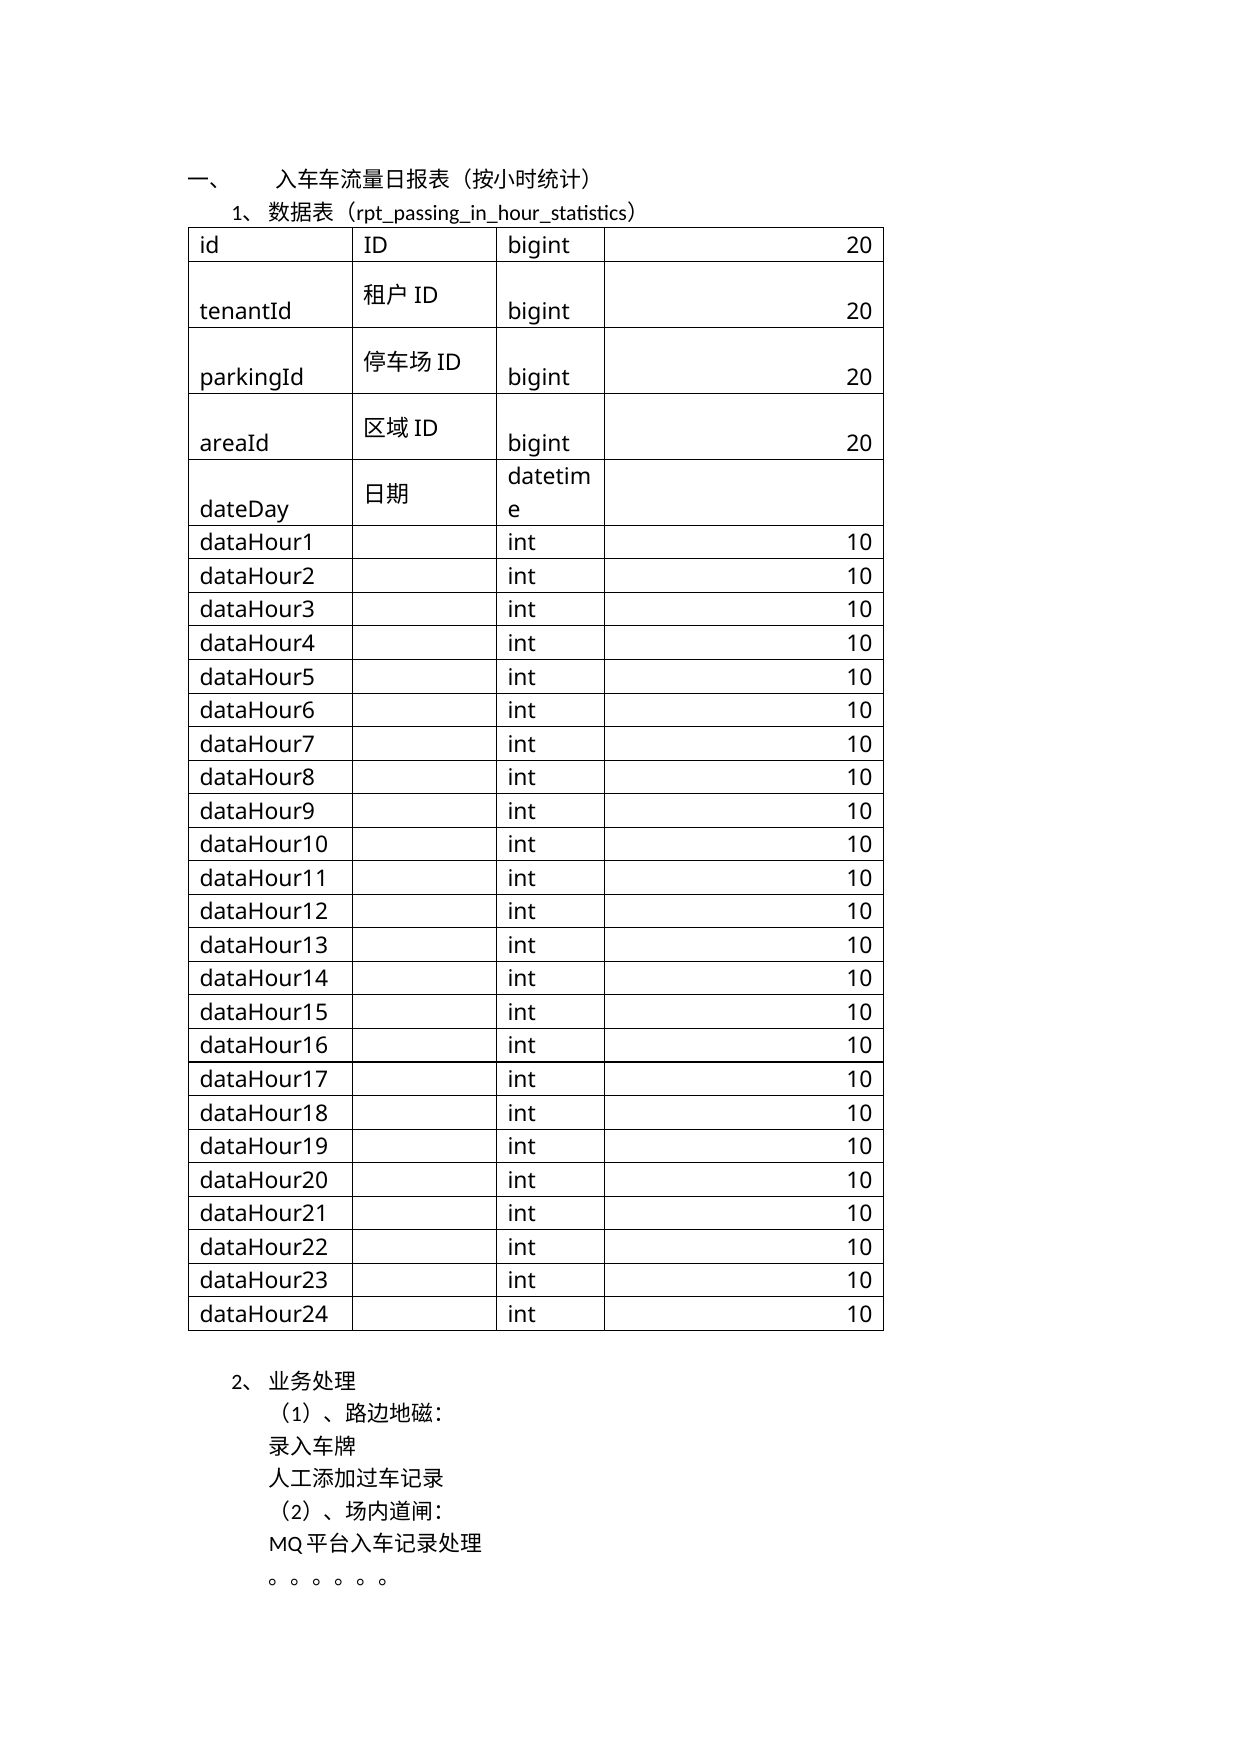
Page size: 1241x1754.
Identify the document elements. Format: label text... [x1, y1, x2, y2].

table_cell dataHour1 [189, 526, 352, 558]
table_cell int [497, 1264, 604, 1296]
table_cell 10 [605, 794, 883, 827]
table_cell 10 [605, 962, 883, 994]
table_cell [353, 1029, 496, 1061]
table_cell dataHour23 [189, 1264, 352, 1296]
table_cell 日期 [353, 460, 496, 525]
table_cell int [497, 694, 604, 726]
table_cell 区域ID [353, 394, 496, 459]
table_cell [353, 694, 496, 726]
table_cell 10 [605, 928, 883, 961]
table_header id [189, 228, 352, 261]
table_cell dataHour12 [189, 895, 352, 927]
table_cell 10 [605, 694, 883, 726]
table_cell int [497, 526, 604, 558]
table_cell [353, 660, 496, 692]
table_cell 10 [605, 1230, 883, 1263]
table_cell dataHour22 [189, 1230, 352, 1263]
table_cell dataHour2 [189, 559, 352, 592]
table_cell [353, 1096, 496, 1128]
table_cell 10 [605, 1297, 883, 1330]
table_cell 10 [605, 526, 883, 558]
table_cell int [497, 593, 604, 625]
table_cell int [497, 559, 604, 592]
table_cell [353, 1230, 496, 1263]
table_header ID [353, 228, 496, 261]
table_cell dataHour15 [189, 995, 352, 1028]
table_cell [353, 526, 496, 558]
list 录入车牌 [269, 1428, 1053, 1461]
table_cell 20 [605, 394, 883, 459]
table_cell [353, 828, 496, 860]
list 。。。。。。 [269, 1558, 1053, 1591]
table_cell 停车场ID [353, 328, 496, 393]
table_cell 20 [605, 262, 883, 327]
table_cell 10 [605, 727, 883, 759]
table_cell 10 [605, 828, 883, 860]
table_cell int [497, 928, 604, 961]
table_cell 10 [605, 660, 883, 692]
table_cell 10 [605, 593, 883, 625]
table_cell [353, 861, 496, 894]
table_cell dataHour13 [189, 928, 352, 961]
table_cell dataHour3 [189, 593, 352, 625]
table_cell int [497, 1230, 604, 1263]
table_cell dataHour19 [189, 1130, 352, 1162]
table_cell int [497, 962, 604, 994]
table_cell [353, 761, 496, 793]
table_cell tenantId [189, 262, 352, 327]
table_cell [353, 1163, 496, 1196]
list 业务处理 [231, 1363, 1053, 1396]
table_cell dateDay [189, 460, 352, 525]
table_cell dataHour10 [189, 828, 352, 860]
table_header bigint [497, 228, 604, 261]
table_cell int [497, 660, 604, 692]
table_cell 租户ID [353, 262, 496, 327]
table_cell 10 [605, 1264, 883, 1296]
table_cell 20 [605, 328, 883, 393]
table_cell 10 [605, 895, 883, 927]
table_cell int [497, 626, 604, 659]
table_cell [605, 460, 883, 525]
table_cell [353, 727, 496, 759]
table_cell [353, 1063, 496, 1095]
table_cell dataHour24 [189, 1297, 352, 1330]
table_cell int [497, 861, 604, 894]
table_cell 10 [605, 861, 883, 894]
table_cell bigint [497, 262, 604, 327]
table_cell int [497, 1297, 604, 1330]
table_cell [353, 1197, 496, 1229]
table_cell int [497, 1029, 604, 1061]
table_cell [353, 559, 496, 592]
table_cell [353, 995, 496, 1028]
table_cell dataHour8 [189, 761, 352, 793]
table_cell dataHour20 [189, 1163, 352, 1196]
table_cell 10 [605, 1130, 883, 1162]
table_cell dataHour21 [189, 1197, 352, 1229]
table_cell [353, 794, 496, 827]
list （2）、场内道闸： [269, 1493, 1053, 1526]
table_cell 10 [605, 1029, 883, 1061]
table_cell 10 [605, 761, 883, 793]
table_cell [353, 895, 496, 927]
table_cell int [497, 828, 604, 860]
table_cell parkingId [189, 328, 352, 393]
list 数据表（rpt_passing_in_hour_statistics） [231, 194, 1053, 227]
table_cell [353, 1130, 496, 1162]
table_cell dataHour16 [189, 1029, 352, 1061]
table_cell 10 [605, 1096, 883, 1128]
list 入车车流量日报表（按小时统计） [187, 162, 1053, 194]
table_cell dataHour14 [189, 962, 352, 994]
list 人工添加过车记录 [269, 1461, 1053, 1493]
table_cell int [497, 727, 604, 759]
table_cell int [497, 895, 604, 927]
table_cell [353, 928, 496, 961]
table_cell int [497, 1130, 604, 1162]
table_cell [353, 626, 496, 659]
table_cell int [497, 1197, 604, 1229]
table_cell areaId [189, 394, 352, 459]
table_cell int [497, 1163, 604, 1196]
table_cell dataHour11 [189, 861, 352, 894]
table_cell dataHour18 [189, 1096, 352, 1128]
table_cell dataHour6 [189, 694, 352, 726]
table_header 20 [605, 228, 883, 261]
table_cell int [497, 1063, 604, 1095]
table_cell 10 [605, 1197, 883, 1229]
table_cell dataHour7 [189, 727, 352, 759]
table_cell bigint [497, 394, 604, 459]
table_cell int [497, 995, 604, 1028]
table_cell int [497, 761, 604, 793]
table_cell 10 [605, 1163, 883, 1196]
table_cell int [497, 794, 604, 827]
table_cell 10 [605, 626, 883, 659]
table_cell int [497, 1096, 604, 1128]
table_cell bigint [497, 328, 604, 393]
table_cell [353, 962, 496, 994]
table_cell [353, 1264, 496, 1296]
table_cell [353, 593, 496, 625]
table_cell 10 [605, 995, 883, 1028]
table_cell 10 [605, 559, 883, 592]
table_cell 10 [605, 1063, 883, 1095]
list MQ平台入车记录处理 [269, 1526, 1053, 1558]
table_cell dataHour4 [189, 626, 352, 659]
table_cell [353, 1297, 496, 1330]
table_cell datetime [497, 460, 604, 525]
table_cell dataHour9 [189, 794, 352, 827]
table_cell dataHour17 [189, 1063, 352, 1095]
list （1）、路边地磁： [269, 1396, 1053, 1428]
table_cell dataHour5 [189, 660, 352, 692]
